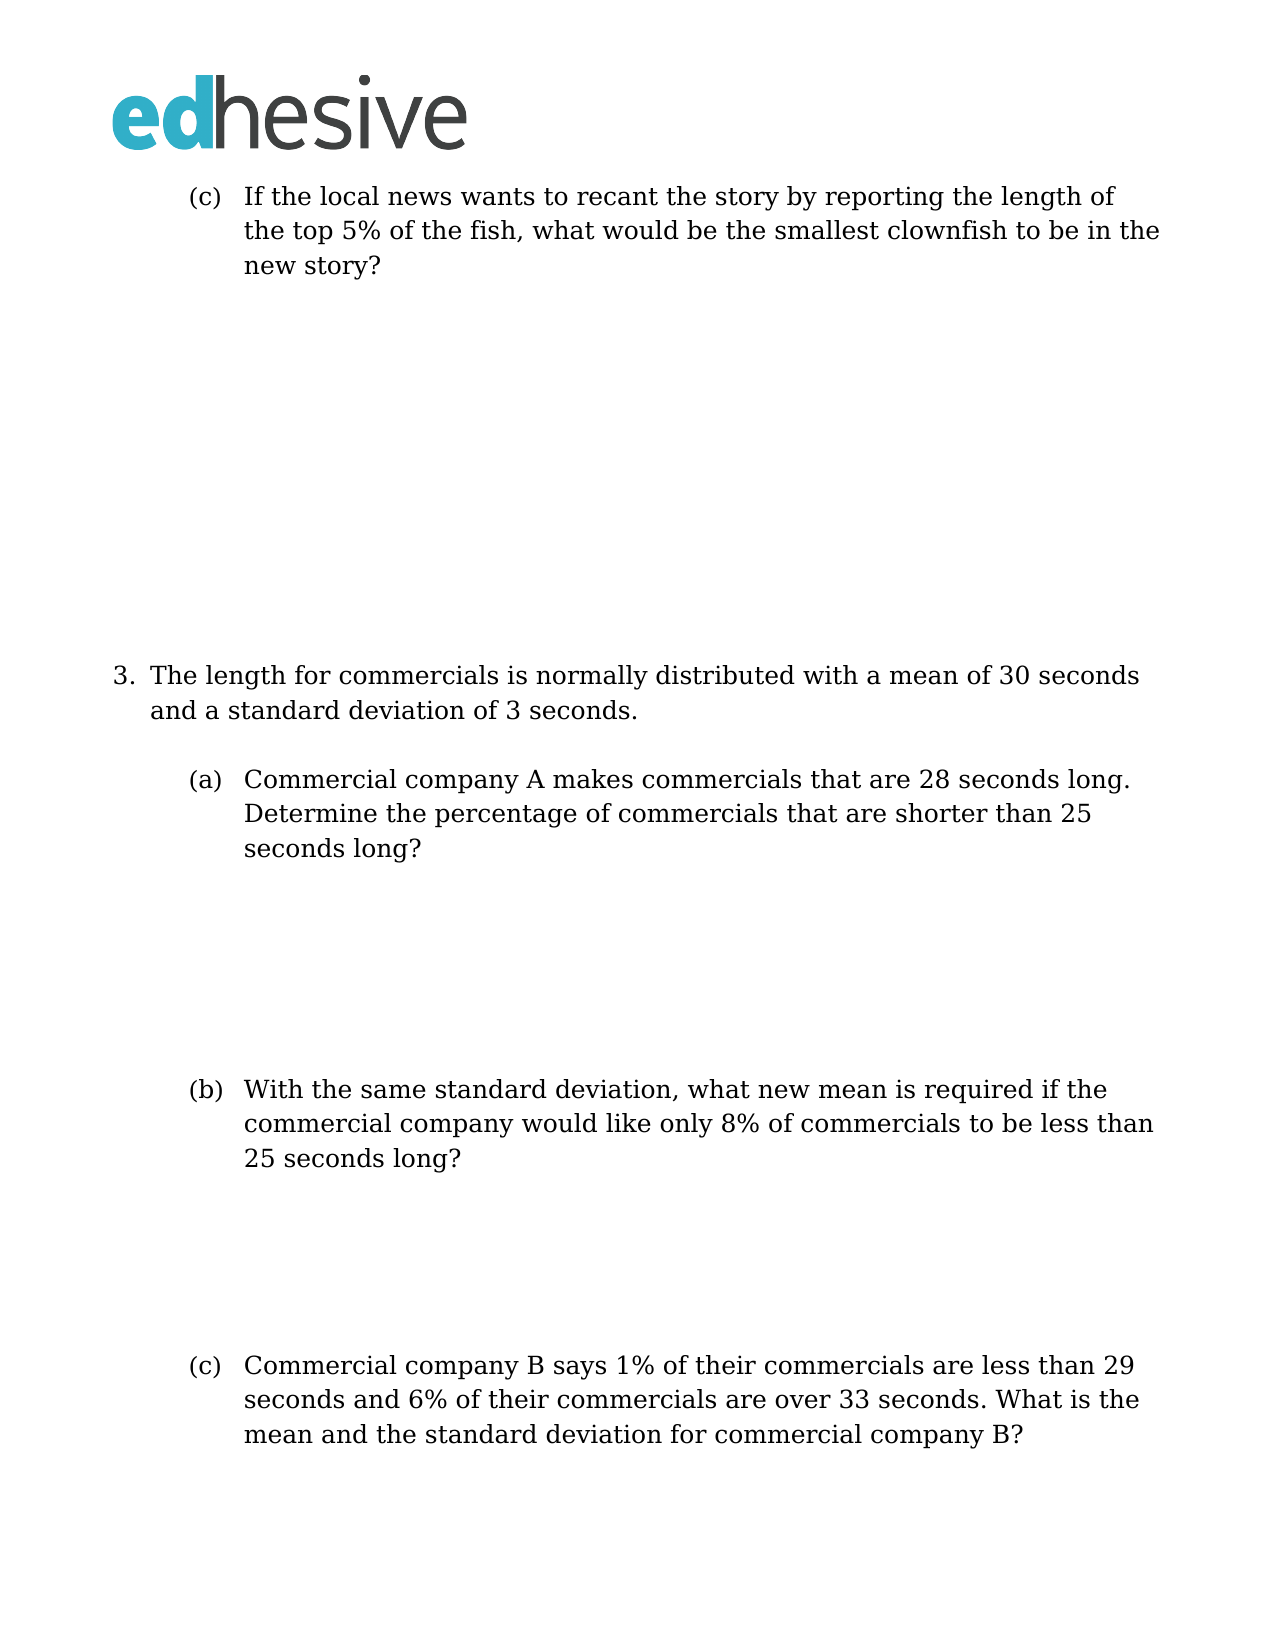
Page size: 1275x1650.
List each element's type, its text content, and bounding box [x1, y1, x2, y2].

list Commercial company A makes commercials that are 28 seconds long. Determine the percentage of commercials that are shorter than 25 seconds long? [187, 763, 1162, 862]
list If the local news wants to recant the story by reporting the length of the top 5% of the fish, what would be the smallest clownfish to be in the new story? [187, 181, 1162, 279]
list The length for commercials is normally distributed with a mean of 30 seconds and a standard deviation of 3 seconds. [112, 660, 1162, 724]
list Commercial company B says 1% of their commercials are less than 29 seconds and 6% of their commercials are over 33 seconds. What is the mean and the standard deviation for commercial company B? [187, 1349, 1162, 1448]
picture [112, 75, 467, 150]
list With the same standard deviation, what new mean is required if the commercial company would like only 8% of commercials to be less than 25 seconds long? [187, 1074, 1162, 1173]
